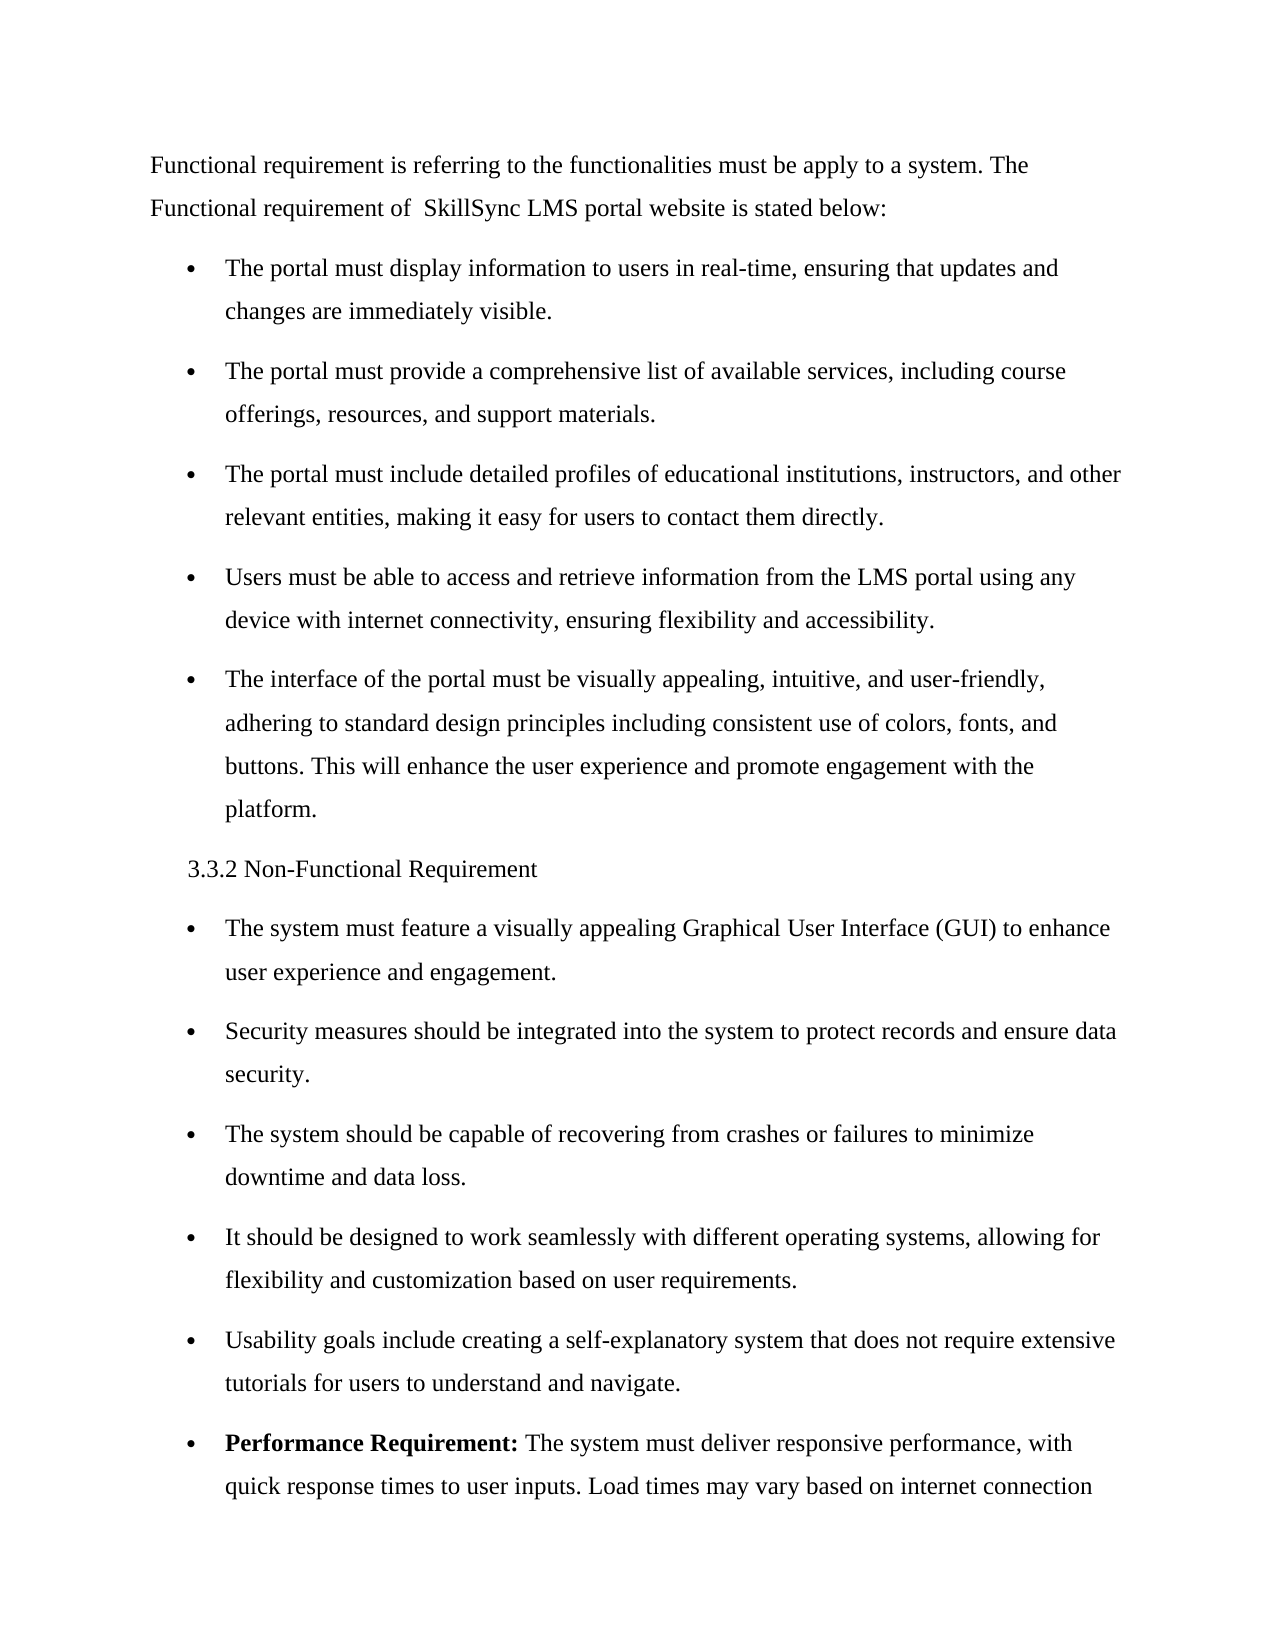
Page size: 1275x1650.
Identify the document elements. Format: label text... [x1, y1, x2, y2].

list The portal must display information to users in real-time, ensuring that updates and changes are immediately visible. [187, 253, 1125, 325]
text 3.3.2 Non-Functional Requirement [187, 854, 1125, 882]
list The interface of the portal must be visually appealing, intuitive, and user-friendly, adhering to standard design principles including consistent use of colors, fonts, and buttons. This will enhance the user experience and promote engagement with the platform. [187, 664, 1125, 823]
list Users must be able to access and retrieve information from the LMS portal using any device with internet connectivity, ensuring flexibility and accessibility. [187, 562, 1125, 633]
text Functional requirement is referring to the functionalities must be apply to a system. The Functional requirement of SkillSync LMS portal website is stated below: [150, 150, 1125, 222]
list Security measures should be integrated into the system to protect records and ensure data security. [187, 1016, 1125, 1088]
list The portal must include detailed profiles of educational institutions, instructors, and other relevant entities, making it easy for users to contact them directly. [187, 459, 1125, 531]
list The portal must provide a comprehensive list of available services, including course offerings, resources, and support materials. [187, 356, 1125, 428]
list It should be designed to work seamlessly with different operating systems, allowing for flexibility and customization based on user requirements. [187, 1222, 1125, 1294]
list The system should be capable of recovering from crashes or failures to minimize downtime and data loss. [187, 1119, 1125, 1191]
list Usability goals include creating a self-explanatory system that does not require extensive tutorials for users to understand and navigate. [187, 1325, 1125, 1397]
list The system must feature a visually appealing Graphical User Interface (GUI) to enhance user experience and engagement. [187, 913, 1125, 985]
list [187, 1428, 1125, 1500]
